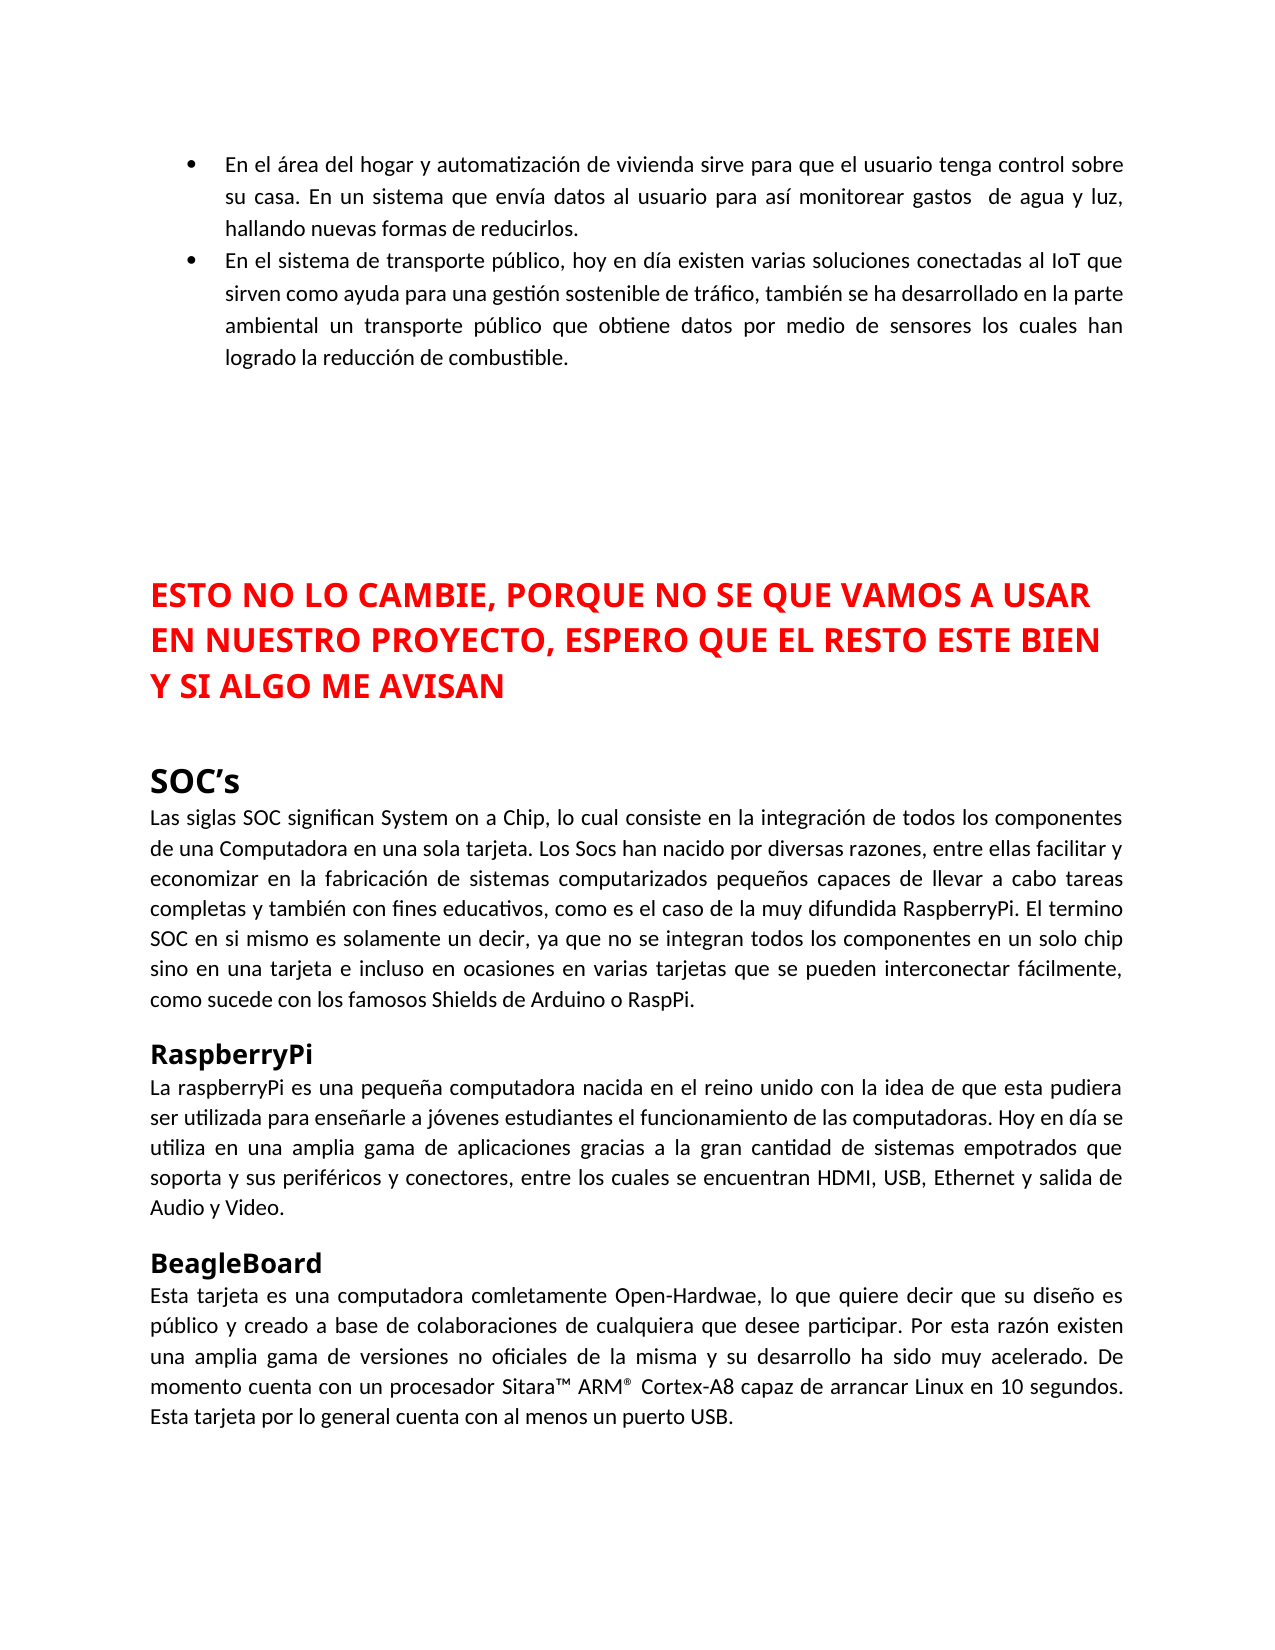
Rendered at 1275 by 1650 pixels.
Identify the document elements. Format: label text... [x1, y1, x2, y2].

text La raspberryPi es una pequeña computadora nacida en el reino unido con la idea de que esta pudiera ser utilizada para enseñarle a jóvenes estudiantes el funcionamiento de las computadoras. Hoy en día se utiliza en una amplia gama de aplicaciones gracias a la gran cantidad de sistemas empotrados que soporta y sus periféricos y conectores, entre los cuales se encuentran HDMI, USB, Ethernet y salida de Audio y Video. [150, 1073, 1125, 1221]
text Las siglas SOC significan System on a Chip, lo cual consiste en la integración de todos los componentes de una Computadora en una sola tarjeta. Los Socs han nacido por diversas razones, entre ellas facilitar y economizar en la fabricación de sistemas computarizados pequeños capaces de llevar a cabo tareas completas y también con fines educativos, como es el caso de la muy difundida RaspberryPi. El termino SOC en si mismo es solamente un decir, ya que no se integran todos los componentes en un solo chip sino en una tarjeta e incluso en ocasiones en varias tarjetas que se pueden interconectar fácilmente, como sucede con los famosos Shields de Arduino o RaspPi. [150, 803, 1125, 1013]
list En el área del hogar y automatización de vivienda sirve para que el usuario tenga control sobre su casa. En un sistema que envía datos al usuario para así monitorear gastos de agua y luz, hallando nuevas formas de reducirlos. [187, 150, 1125, 242]
subtitle ESTO NO LO CAMBIE, PORQUE NO SE QUE VAMOS A USAR EN NUESTRO PROYECTO, ESPERO QUE EL RESTO ESTE BIEN Y SI ALGO ME AVISAN [150, 572, 1125, 708]
subtitle BeagleBoard [150, 1244, 1125, 1281]
list En el sistema de transporte público, hoy en día existen varias soluciones conectadas al IoT que sirven como ayuda para una gestión sostenible de tráfico, también se ha desarrollado en la parte ambiental un transporte público que obtiene datos por medio de sensores los cuales han logrado la reducción de combustible. [187, 247, 1125, 371]
text Esta tarjeta es una computadora comletamente Open-Hardwae, lo que quiere decir que su diseño es público y creado a base de colaboraciones de cualquiera que desee participar. Por esta razón existen una amplia gama de versiones no oficiales de la misma y su desarrollo ha sido muy acelerado. De momento cuenta con un procesador Sitara™ ARM® Cortex-A8 capaz de arrancar Linux en 10 segundos. Esta tarjeta por lo general cuenta con al menos un puerto USB. [150, 1281, 1125, 1430]
subtitle SOC’s [150, 758, 1125, 803]
subtitle RaspberryPi [150, 1036, 1125, 1073]
